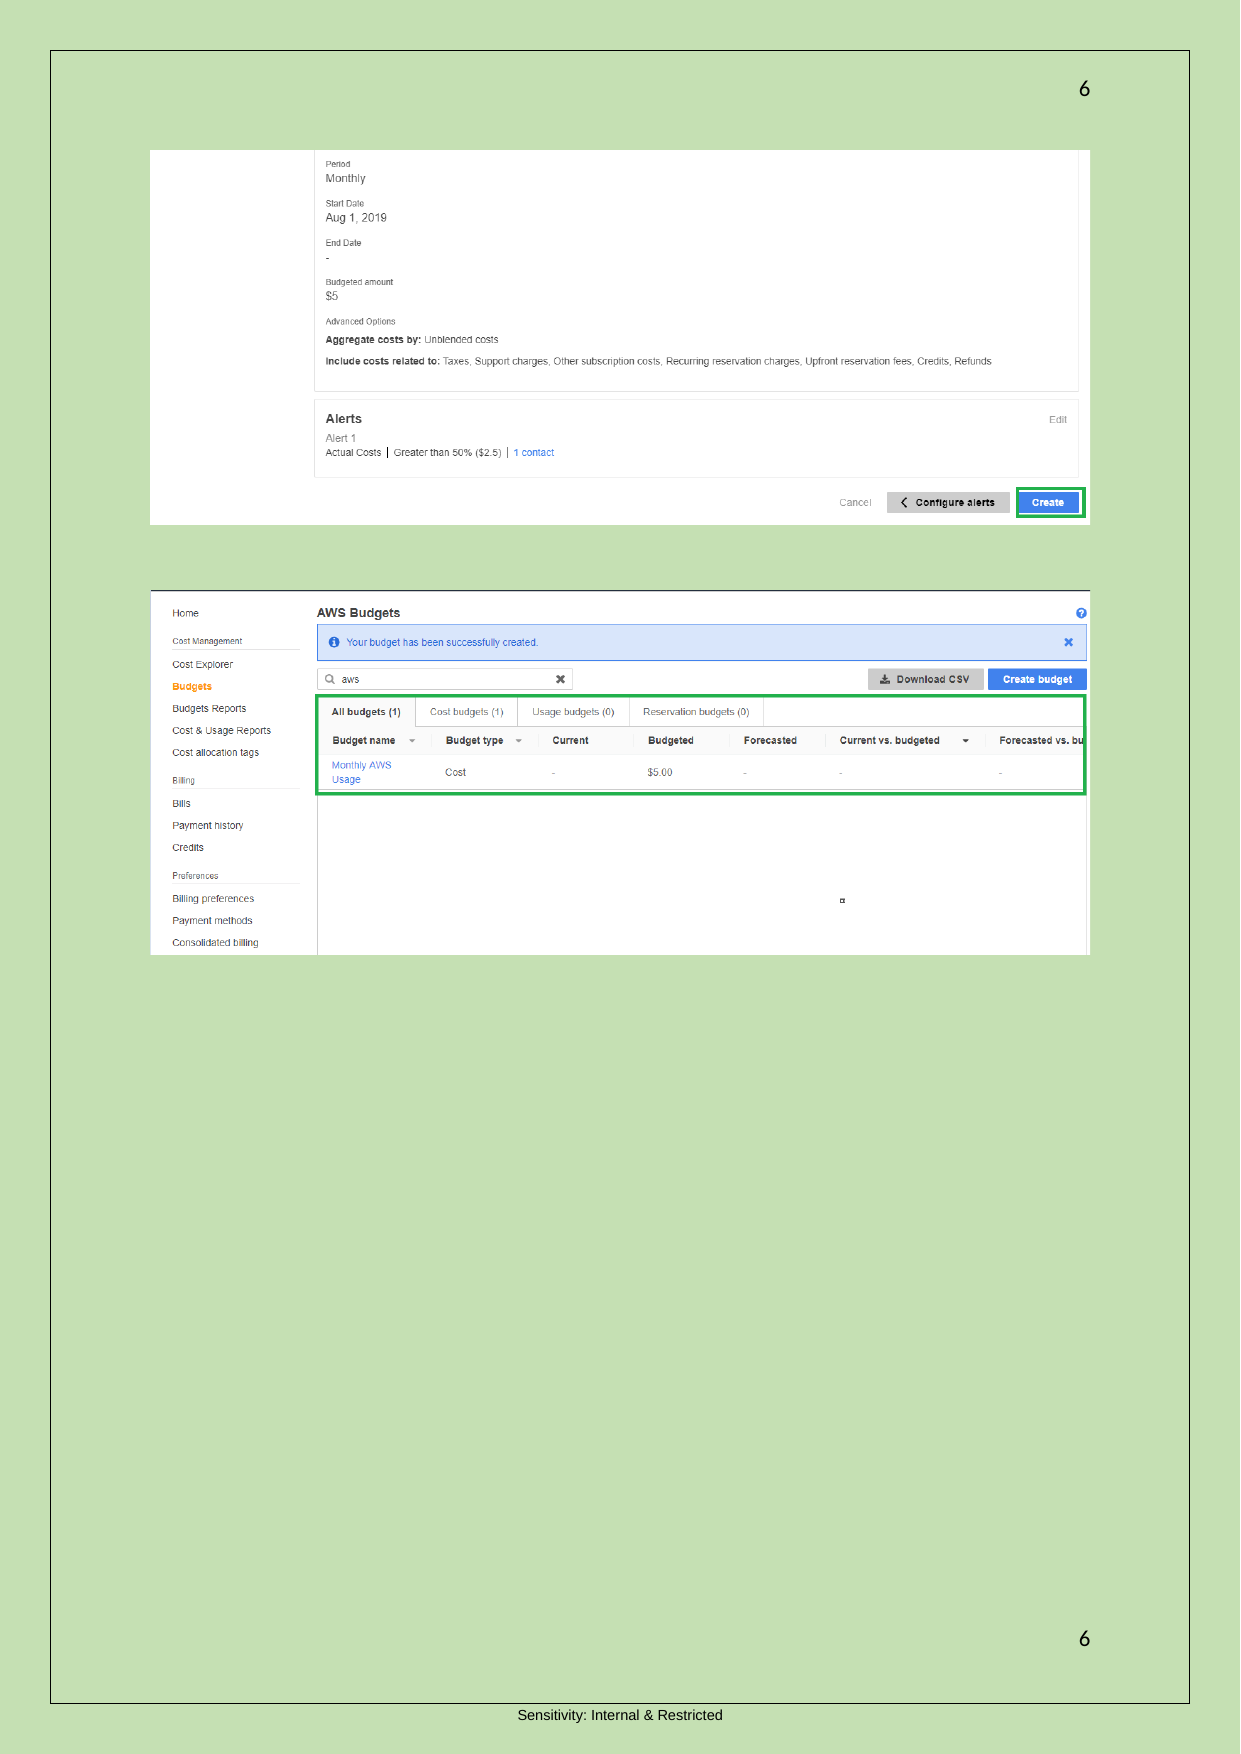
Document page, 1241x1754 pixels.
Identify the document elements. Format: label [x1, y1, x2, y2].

picture [150, 150, 1091, 525]
picture [150, 590, 1091, 955]
